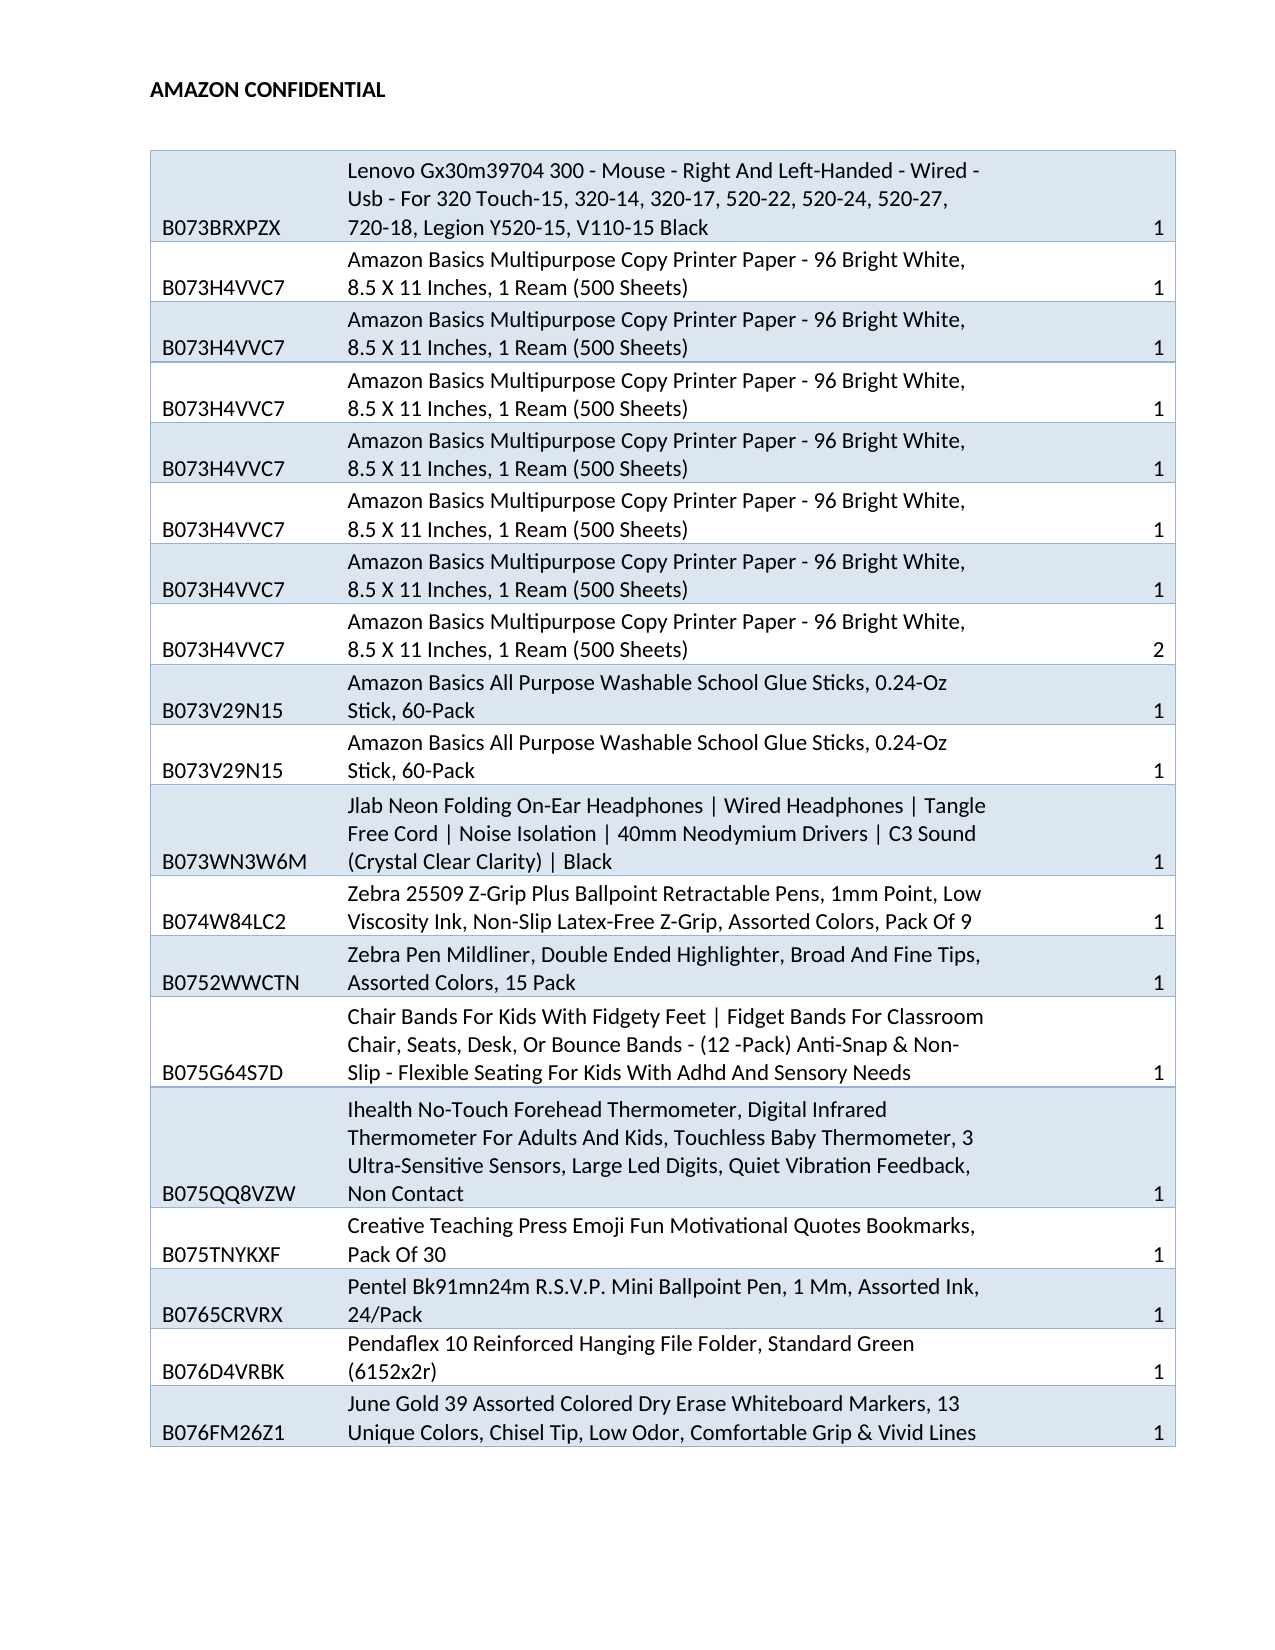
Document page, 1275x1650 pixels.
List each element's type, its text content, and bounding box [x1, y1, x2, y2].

table_cell 1 [1001, 936, 1175, 996]
table_cell Lenovo Gx30m39704 300 - Mouse - Right And Left-Handed - Wired - Usb - For 320 Touch-15, 320-14, 320-17, 520-22, 520-24, 520-27, 720-18, Legion Y520-15, V110-15 Black [336, 151, 1001, 241]
table_cell Amazon Basics Multipurpose Copy Printer Paper - 96 Bright White, 8.5 X 11 Inches, 1 Ream (500 Sheets) [336, 302, 1001, 361]
table_cell Amazon Basics Multipurpose Copy Printer Paper - 96 Bright White, 8.5 X 11 Inches, 1 Ream (500 Sheets) [336, 242, 1001, 301]
table_cell B075G64S7D [151, 997, 336, 1086]
table_cell 1 [1001, 151, 1175, 241]
table_cell 1 [1001, 1386, 1175, 1446]
table_cell B073H4VVC7 [151, 242, 336, 301]
table_cell Amazon Basics Multipurpose Copy Printer Paper - 96 Bright White, 8.5 X 11 Inches, 1 Ream (500 Sheets) [336, 423, 1001, 482]
table_cell Zebra Pen Mildliner, Double Ended Highlighter, Broad And Fine Tips, Assorted Colors, 15 Pack [336, 936, 1001, 996]
table_cell B073H4VVC7 [151, 302, 336, 361]
table_cell B074W84LC2 [151, 876, 336, 935]
table_cell 1 [1001, 1269, 1175, 1328]
table_cell B076FM26Z1 [151, 1386, 336, 1446]
table_cell B075QQ8VZW [151, 1088, 336, 1207]
table_cell B075TNYKXF [151, 1208, 336, 1268]
table_cell 1 [1001, 876, 1175, 935]
table_cell 1 [1001, 785, 1175, 875]
table_cell 1 [1001, 997, 1175, 1086]
table_cell Jlab Neon Folding On-Ear Headphones | Wired Headphones | Tangle Free Cord | Noise Isolation | 40mm Neodymium Drivers | C3 Sound (Crystal Clear Clarity) | Black [336, 785, 1001, 875]
table_cell B073H4VVC7 [151, 604, 336, 663]
table_cell B0765CRVRX [151, 1269, 336, 1328]
table_cell B073BRXPZX [151, 151, 336, 241]
table_cell 2 [1001, 604, 1175, 663]
table_cell Amazon Basics All Purpose Washable School Glue Sticks, 0.24-Oz Stick, 60-Pack [336, 725, 1001, 784]
table_cell 1 [1001, 363, 1175, 422]
table_cell Zebra 25509 Z-Grip Plus Ballpoint Retractable Pens, 1mm Point, Low Viscosity Ink, Non-Slip Latex-Free Z-Grip, Assorted Colors, Pack Of 9 [336, 876, 1001, 935]
table_cell Amazon Basics Multipurpose Copy Printer Paper - 96 Bright White, 8.5 X 11 Inches, 1 Ream (500 Sheets) [336, 544, 1001, 603]
table_cell 1 [1001, 1088, 1175, 1207]
table_cell 1 [1001, 302, 1175, 361]
table_cell 1 [1001, 242, 1175, 301]
table_cell Amazon Basics All Purpose Washable School Glue Sticks, 0.24-Oz Stick, 60-Pack [336, 665, 1001, 724]
table_cell 1 [1001, 725, 1175, 784]
table_cell 1 [1001, 665, 1175, 724]
table_cell B0752WWCTN [151, 936, 336, 996]
table_cell Amazon Basics Multipurpose Copy Printer Paper - 96 Bright White, 8.5 X 11 Inches, 1 Ream (500 Sheets) [336, 363, 1001, 422]
table_cell Pentel Bk91mn24m R.S.V.P. Mini Ballpoint Pen, 1 Mm, Assorted Ink, 24/Pack [336, 1269, 1001, 1328]
table_cell Pendaflex 10 Reinforced Hanging File Folder, Standard Green (6152x2r) [336, 1329, 1001, 1385]
table_cell 1 [1001, 544, 1175, 603]
table_cell B073H4VVC7 [151, 483, 336, 543]
table_cell B073V29N15 [151, 725, 336, 784]
table_cell B073H4VVC7 [151, 423, 336, 482]
table_cell Creative Teaching Press Emoji Fun Motivational Quotes Bookmarks, Pack Of 30 [336, 1208, 1001, 1268]
table_cell June Gold 39 Assorted Colored Dry Erase Whiteboard Markers, 13 Unique Colors, Chisel Tip, Low Odor, Comfortable Grip & Vivid Lines [336, 1386, 1001, 1446]
table_cell Amazon Basics Multipurpose Copy Printer Paper - 96 Bright White, 8.5 X 11 Inches, 1 Ream (500 Sheets) [336, 604, 1001, 663]
table_cell Chair Bands For Kids With Fidgety Feet | Fidget Bands For Classroom Chair, Seats, Desk, Or Bounce Bands - (12 -Pack) Anti-Snap & Non-Slip - Flexible Seating For Kids With Adhd And Sensory Needs [336, 997, 1001, 1086]
table_cell B073H4VVC7 [151, 363, 336, 422]
table_cell 1 [1001, 1329, 1175, 1385]
table_cell B073H4VVC7 [151, 544, 336, 603]
table_cell Amazon Basics Multipurpose Copy Printer Paper - 96 Bright White, 8.5 X 11 Inches, 1 Ream (500 Sheets) [336, 483, 1001, 543]
table_cell 1 [1001, 423, 1175, 482]
table_cell B073WN3W6M [151, 785, 336, 875]
table_cell Ihealth No-Touch Forehead Thermometer, Digital Infrared Thermometer For Adults And Kids, Touchless Baby Thermometer, 3 Ultra-Sensitive Sensors, Large Led Digits, Quiet Vibration Feedback, Non Contact [336, 1088, 1001, 1207]
table_cell 1 [1001, 483, 1175, 543]
table_cell 1 [1001, 1208, 1175, 1268]
table_cell B073V29N15 [151, 665, 336, 724]
table_cell B076D4VRBK [151, 1329, 336, 1385]
